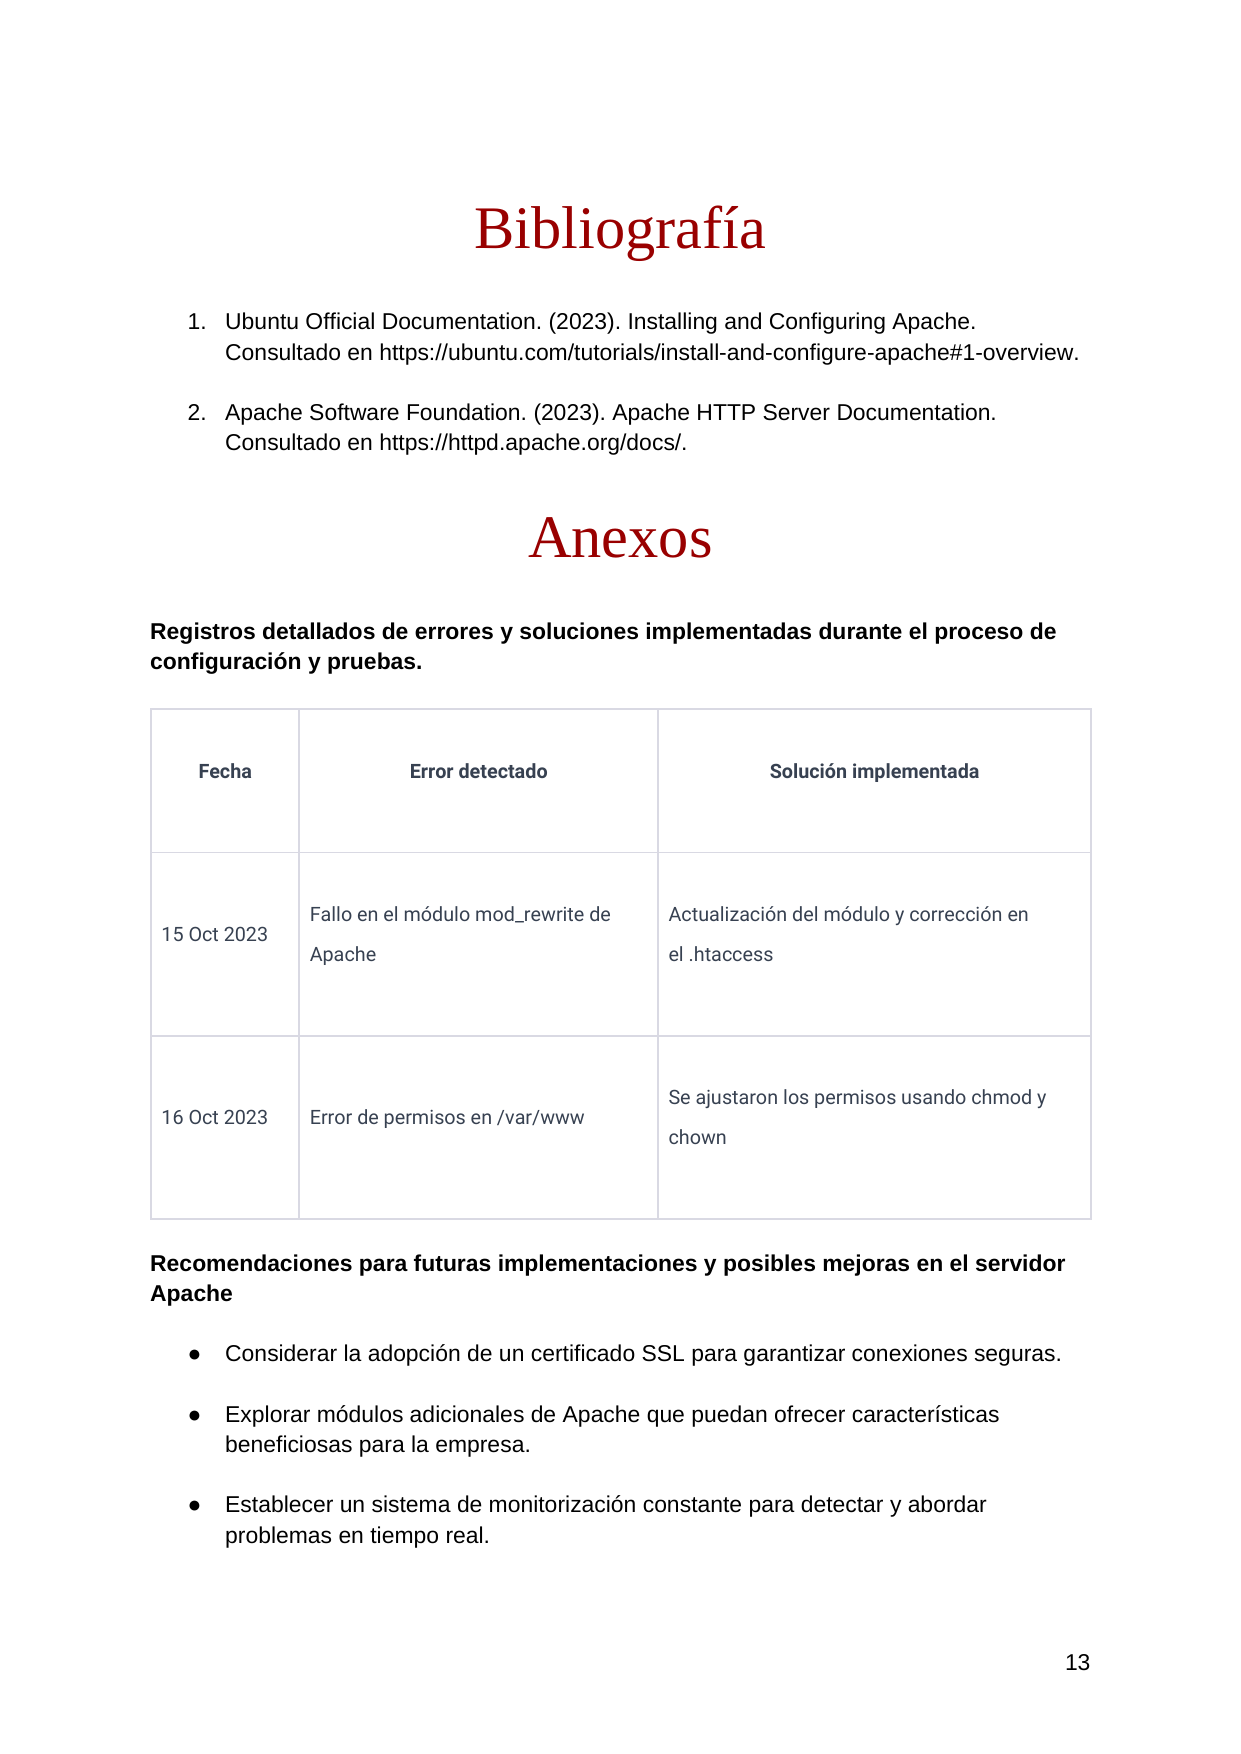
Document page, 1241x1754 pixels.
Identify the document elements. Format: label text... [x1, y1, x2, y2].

table_cell Fallo en el módulo mod_rewrite de Apache [300, 853, 657, 1035]
table_cell Error de permisos en /var/www [300, 1037, 657, 1218]
subtitle Bibliografía [150, 192, 1090, 261]
table_header Fecha [152, 710, 298, 852]
list Ubuntu Official Documentation. (2023). Installing and Configuring Apache. Consultado en https://ubuntu.com/tutorials/install-and-configure-apache#1-overview. [187, 308, 1090, 365]
table_cell 15 Oct 2023 [152, 853, 298, 1035]
text Registros detallados de errores y soluciones implementadas durante el proceso de configuración y pruebas. [150, 618, 1090, 674]
list Establecer un sistema de monitorización constante para detectar y abordar problemas en tiempo real. [187, 1491, 1090, 1548]
table_header Error detectado [300, 710, 657, 852]
list Explorar módulos adicionales de Apache que puedan ofrecer características beneficiosas para la empresa. [187, 1401, 1090, 1457]
list Considerar la adopción de un certificado SSL para garantizar conexiones seguras. [187, 1340, 1090, 1367]
table_cell 16 Oct 2023 [152, 1037, 298, 1218]
text Recomendaciones para futuras implementaciones y posibles mejoras en el servidor Apache [150, 1250, 1090, 1306]
table_cell Se ajustaron los permisos usando chmod y chown [659, 1037, 1090, 1218]
table_cell Actualización del módulo y corrección en el .htaccess [659, 853, 1090, 1035]
list Apache Software Foundation. (2023). Apache HTTP Server Documentation. Consultado en https://httpd.apache.org/docs/. [187, 399, 1090, 456]
table_header Solución implementada [659, 710, 1090, 852]
subtitle Anexos [150, 501, 1090, 571]
